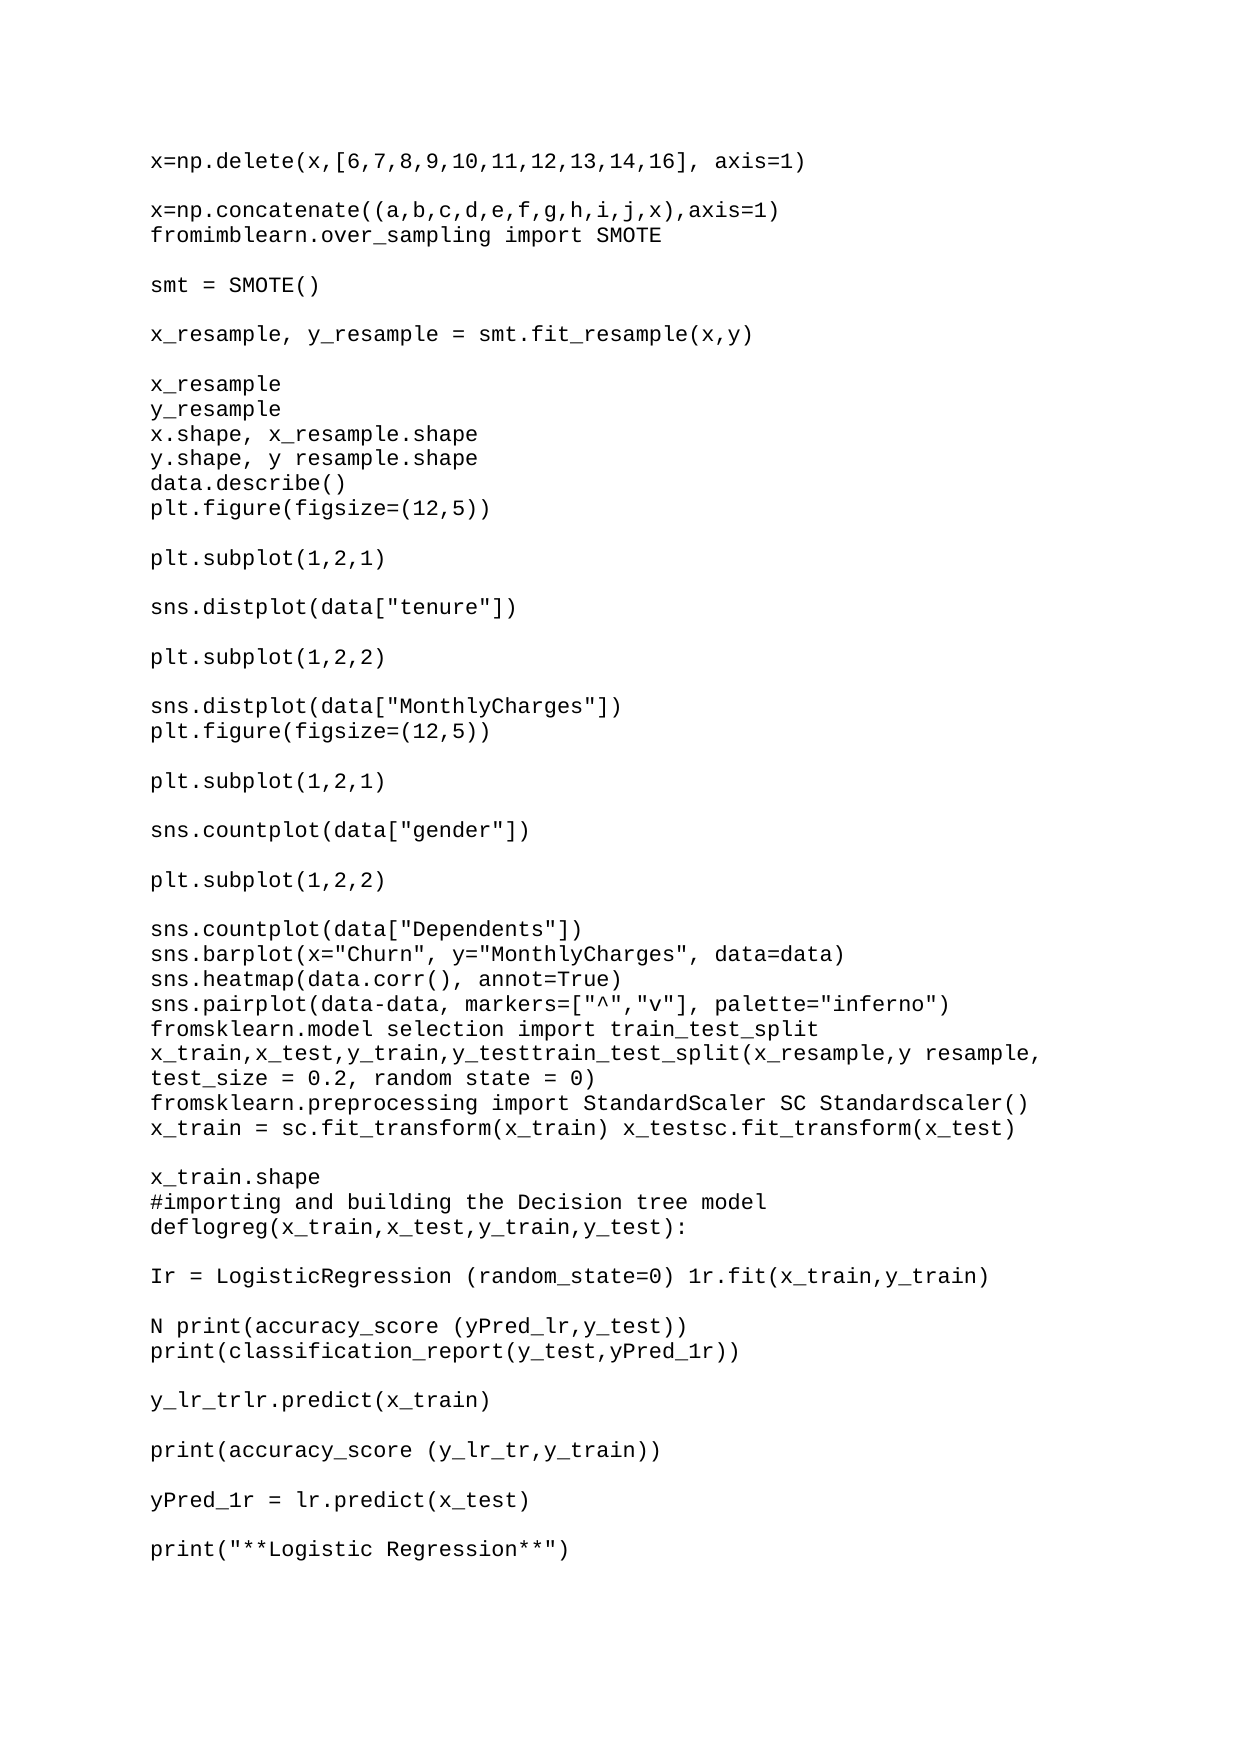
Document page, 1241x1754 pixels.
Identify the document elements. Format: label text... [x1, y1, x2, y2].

text print("**Logistic Regression**") [150, 1538, 1090, 1563]
text yPred_1r = lr.predict(x_test) [150, 1489, 1090, 1513]
text x_train.shape [150, 1166, 1090, 1191]
text deflogreg(x_train,x_test,y_train,y_test): [150, 1216, 1090, 1241]
text fromimblearn.over_sampling import SMOTE [150, 224, 1090, 249]
text x_resample, y_resample = smt.fit_resample(x,y) [150, 323, 1090, 348]
text sns.countplot(data["gender"]) [150, 819, 1090, 844]
text smt = SMOTE() [150, 274, 1090, 299]
text y.shape, y resample.shape [150, 447, 1090, 472]
text plt.figure(figsize=(12,5)) [150, 497, 1090, 522]
text sns.distplot(data["MonthlyCharges"]) [150, 695, 1090, 720]
text x_train,x_test,y_train,y_testtrain_test_split(x_resample,y resample, test_size = 0.2, random state = 0) [150, 1042, 1090, 1092]
text data.describe() [150, 472, 1090, 497]
text x=np.concatenate((a,b,c,d,e,f,g,h,i,j,x),axis=1) [150, 199, 1090, 224]
text x=np.delete(x,[6,7,8,9,10,11,12,13,14,16], axis=1) [150, 150, 1090, 175]
text #importing and building the Decision tree model [150, 1191, 1090, 1216]
text fromsklearn.preprocessing import StandardScaler SC Standardscaler() x_train = sc.fit_transform(x_train) x_testsc.fit_transform(x_test) [150, 1092, 1090, 1142]
text plt.subplot(1,2,1) [150, 770, 1090, 794]
text sns.pairplot(data-data, markers=["^","v"], palette="inferno") [150, 993, 1090, 1018]
text plt.subplot(1,2,2) [150, 869, 1090, 894]
text plt.figure(figsize=(12,5)) [150, 720, 1090, 745]
text sns.heatmap(data.corr(), annot=True) [150, 968, 1090, 993]
text fromsklearn.model selection import train_test_split [150, 1018, 1090, 1042]
text x_resample [150, 373, 1090, 398]
text Ir = LogisticRegression (random_state=0) 1r.fit(x_train,y_train) [150, 1266, 1090, 1290]
text sns.countplot(data["Dependents"]) [150, 918, 1090, 943]
text print(accuracy_score (y_lr_tr,y_train)) [150, 1439, 1090, 1464]
text sns.distplot(data["tenure"]) [150, 596, 1090, 621]
text sns.barplot(x="Churn", y="MonthlyCharges", data=data) [150, 943, 1090, 968]
text x.shape, x_resample.shape [150, 423, 1090, 447]
text plt.subplot(1,2,2) [150, 646, 1090, 671]
text y_lr_trlr.predict(x_train) [150, 1389, 1090, 1414]
text y_resample [150, 398, 1090, 423]
text N print(accuracy_score (yPred_lr,y_test)) print(classification_report(y_test,yPred_1r)) [150, 1315, 1090, 1365]
text plt.subplot(1,2,1) [150, 547, 1090, 571]
